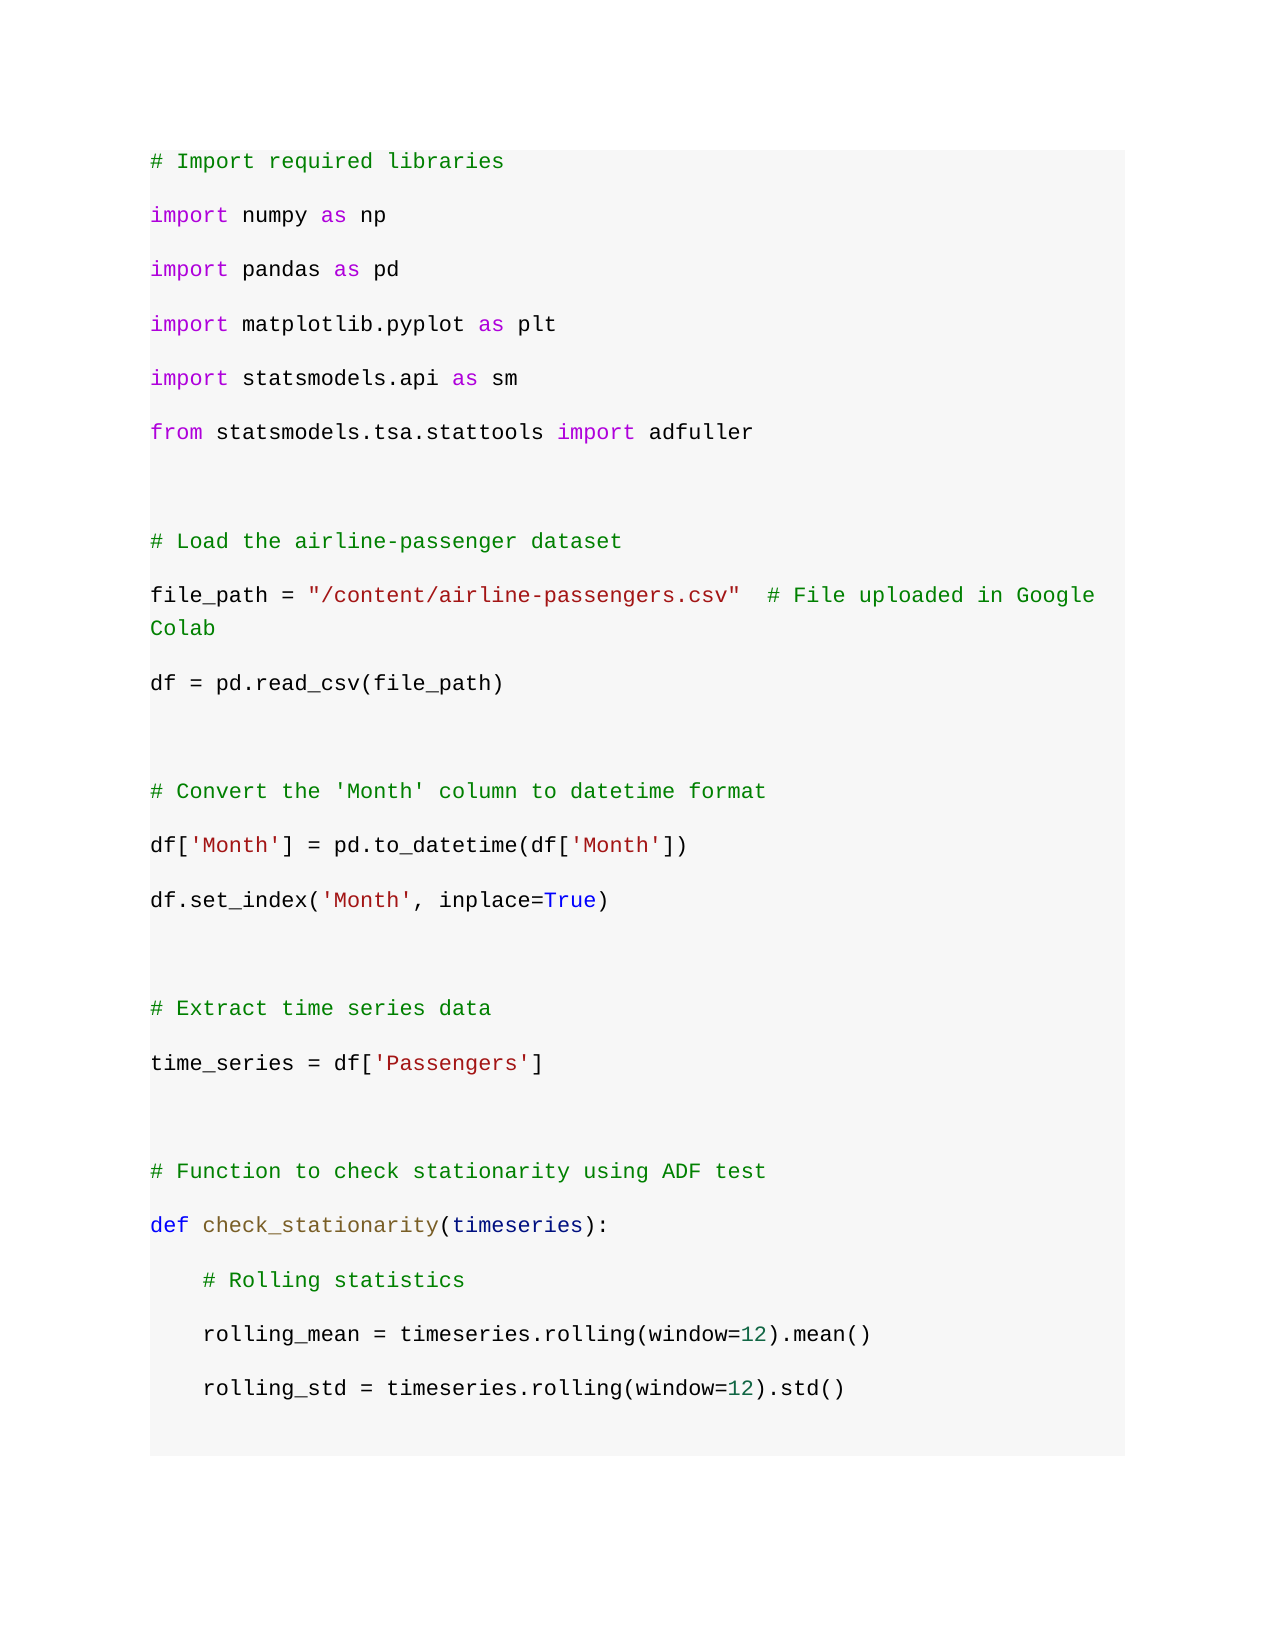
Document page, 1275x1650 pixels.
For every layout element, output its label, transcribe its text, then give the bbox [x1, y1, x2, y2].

subtitle import matplotlib.pyplot as plt [150, 313, 1125, 338]
subtitle file_path = "/content/airline-passengers.csv" # File uploaded in Google Colab [150, 584, 1125, 642]
subtitle # Function to check stationarity using ADF test [150, 1160, 1125, 1185]
subtitle df['Month'] = pd.to_datetime(df['Month']) [150, 835, 1125, 859]
subtitle import numpy as np [150, 204, 1125, 229]
subtitle import statsmodels.api as sm [150, 367, 1125, 392]
subtitle from statsmodels.tsa.stattools import adfuller [150, 421, 1125, 446]
subtitle # Import required libraries [150, 150, 1125, 175]
subtitle import pandas as pd [150, 258, 1125, 283]
subtitle rolling_std = timeseries.rolling(window=12).std() [150, 1377, 1125, 1402]
subtitle df.set_index('Month', inplace=True) [150, 889, 1125, 914]
subtitle time_series = df['Passengers'] [150, 1052, 1125, 1077]
subtitle rolling_mean = timeseries.rolling(window=12).mean() [150, 1323, 1125, 1348]
subtitle df = pd.read_csv(file_path) [150, 672, 1125, 697]
subtitle # Extract time series data [150, 997, 1125, 1022]
subtitle def check_stationarity(timeseries): [150, 1214, 1125, 1239]
subtitle # Load the airline-passenger dataset [150, 530, 1125, 555]
subtitle # Rolling statistics [150, 1269, 1125, 1294]
subtitle # Convert the 'Month' column to datetime format [150, 780, 1125, 805]
